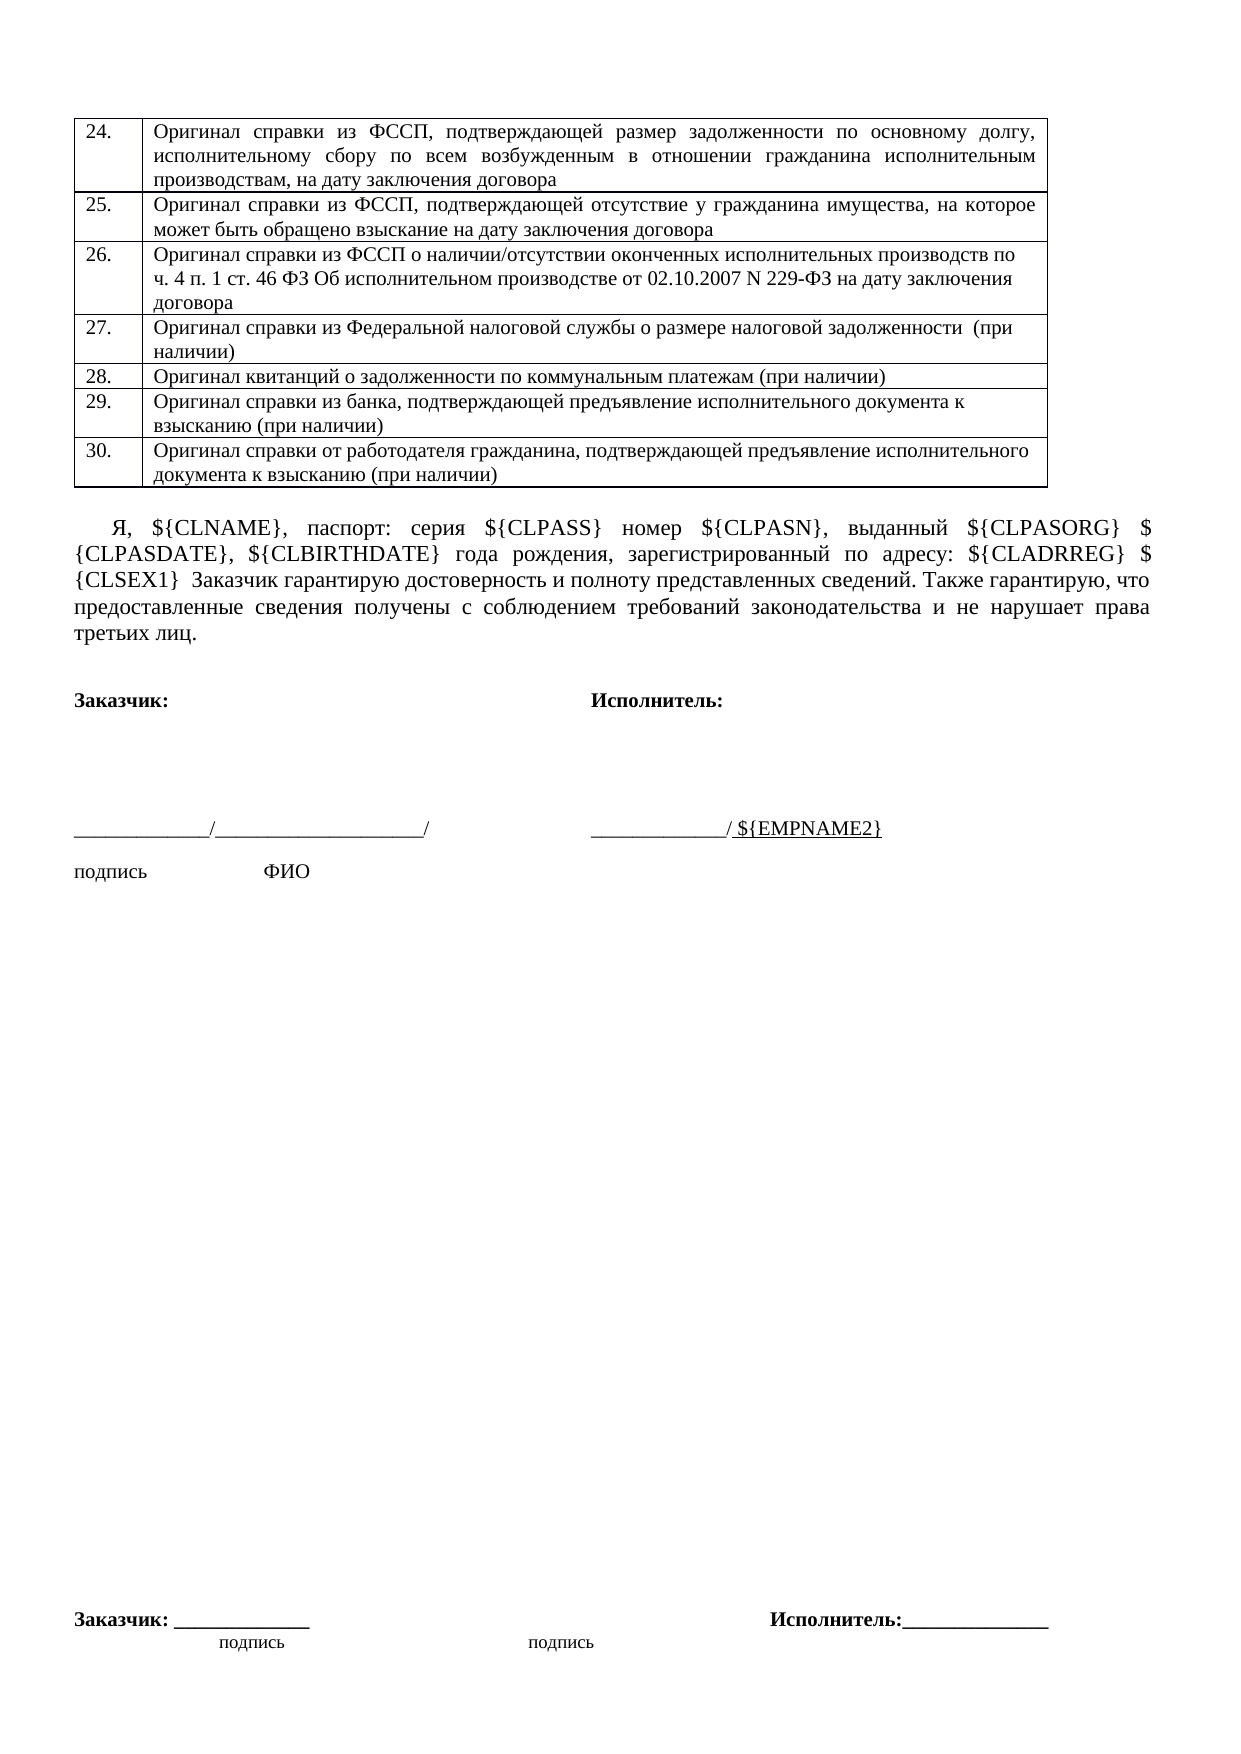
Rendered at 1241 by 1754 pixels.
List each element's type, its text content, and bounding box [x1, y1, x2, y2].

list подпись ФИО [74, 858, 1152, 883]
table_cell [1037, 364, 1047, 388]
table_cell 24. [75, 119, 142, 191]
table_cell 28. [75, 364, 142, 388]
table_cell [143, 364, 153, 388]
table_cell 27. [75, 315, 142, 363]
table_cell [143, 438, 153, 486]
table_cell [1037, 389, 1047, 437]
table_cell 30. [75, 438, 142, 486]
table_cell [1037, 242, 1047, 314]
table_cell Оригинал справки из ФССП, подтверждающей отсутствие у гражданина имущества, на которое может быть обращено взыскание на дату заключения договора [143, 193, 1047, 241]
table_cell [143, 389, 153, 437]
table_cell 25. [75, 193, 142, 241]
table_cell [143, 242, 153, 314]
table_cell 29. [75, 389, 142, 437]
table_cell 26. [75, 242, 142, 314]
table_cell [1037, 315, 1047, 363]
text Я, ${CLNAME}, паспорт: серия ${CLPASS} номер ${CLPASN}, выданный ${CLPASORG} ${CLPASDATE}, ${CLBIRTHDATE} года рождения, зарегистрированный по адресу: ${CLADRREG} ${CLSEX1} Заказчик гарантирую достоверность и полноту представленных сведений. Также гарантирую, что предоставленные сведения получены с соблюдением требований законодательства и не нарушает права третьих лиц. [74, 514, 1152, 646]
text Заказчик: Исполнитель: [74, 688, 1152, 712]
list _____________/____________________/ _____________/ ${EMPNAME2} [74, 816, 1152, 840]
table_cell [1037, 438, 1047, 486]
table_cell Оригинал справки из ФССП, подтверждающей размер задолженности по основному долгу, исполнительному сбору по всем возбужденным в отношении гражданина исполнительным производствам, на дату заключения договора [143, 119, 1047, 191]
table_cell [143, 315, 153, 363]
